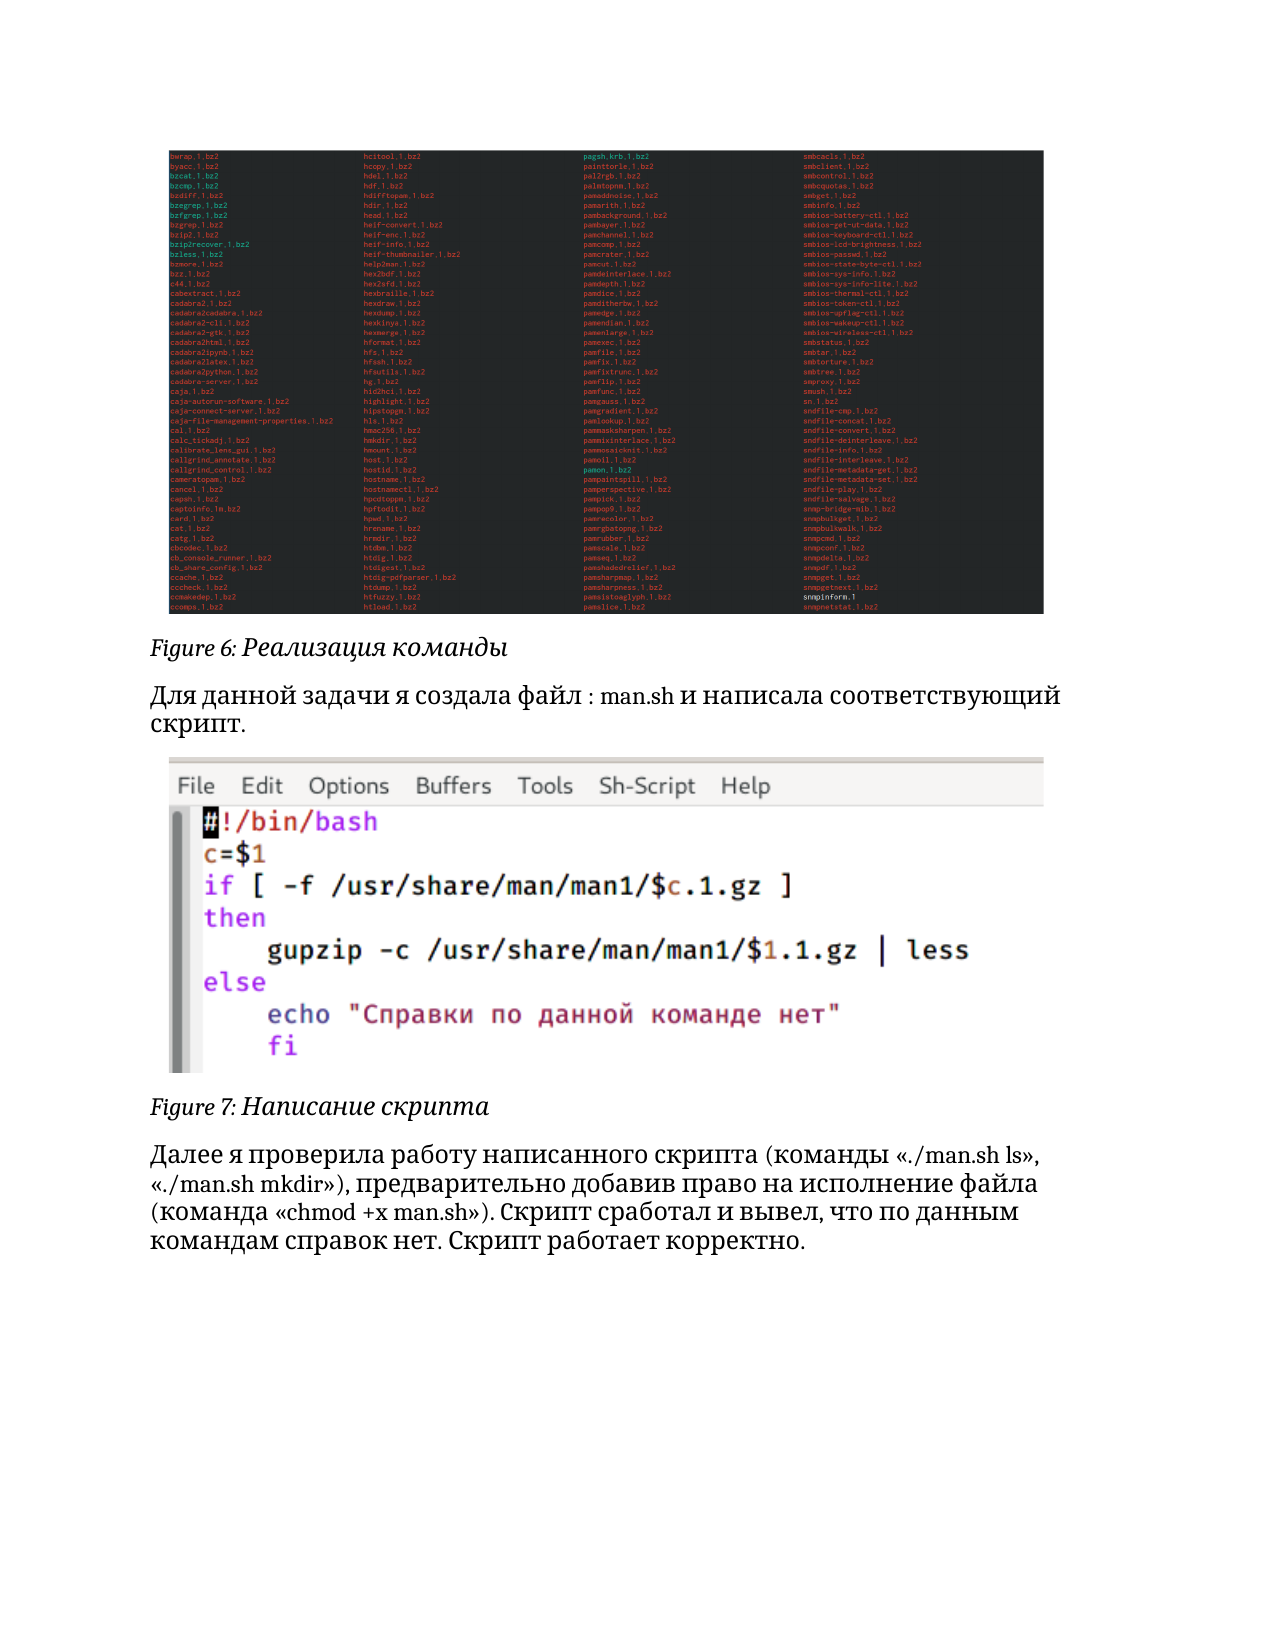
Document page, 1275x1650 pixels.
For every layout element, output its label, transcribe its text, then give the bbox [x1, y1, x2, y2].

text Figure 6: Реализация команды [150, 634, 1125, 663]
text Figure 7: Написание скрипта [150, 1093, 1125, 1122]
picture [168, 150, 1044, 614]
picture [168, 757, 1044, 1073]
text Для данной задачи я создала файл : man.sh и написала соответствующий скрипт. [150, 682, 1125, 739]
text Далее я проверила работу написанного скрипта (команды «./man.sh ls», «./man.sh mkdir»), предварительно добавив право на исполнение файла (команда «chmod +x man.sh»). Cкрипт сработал и вывел, что по данным командам справок нет. Скрипт работает корректно. [150, 1141, 1125, 1256]
